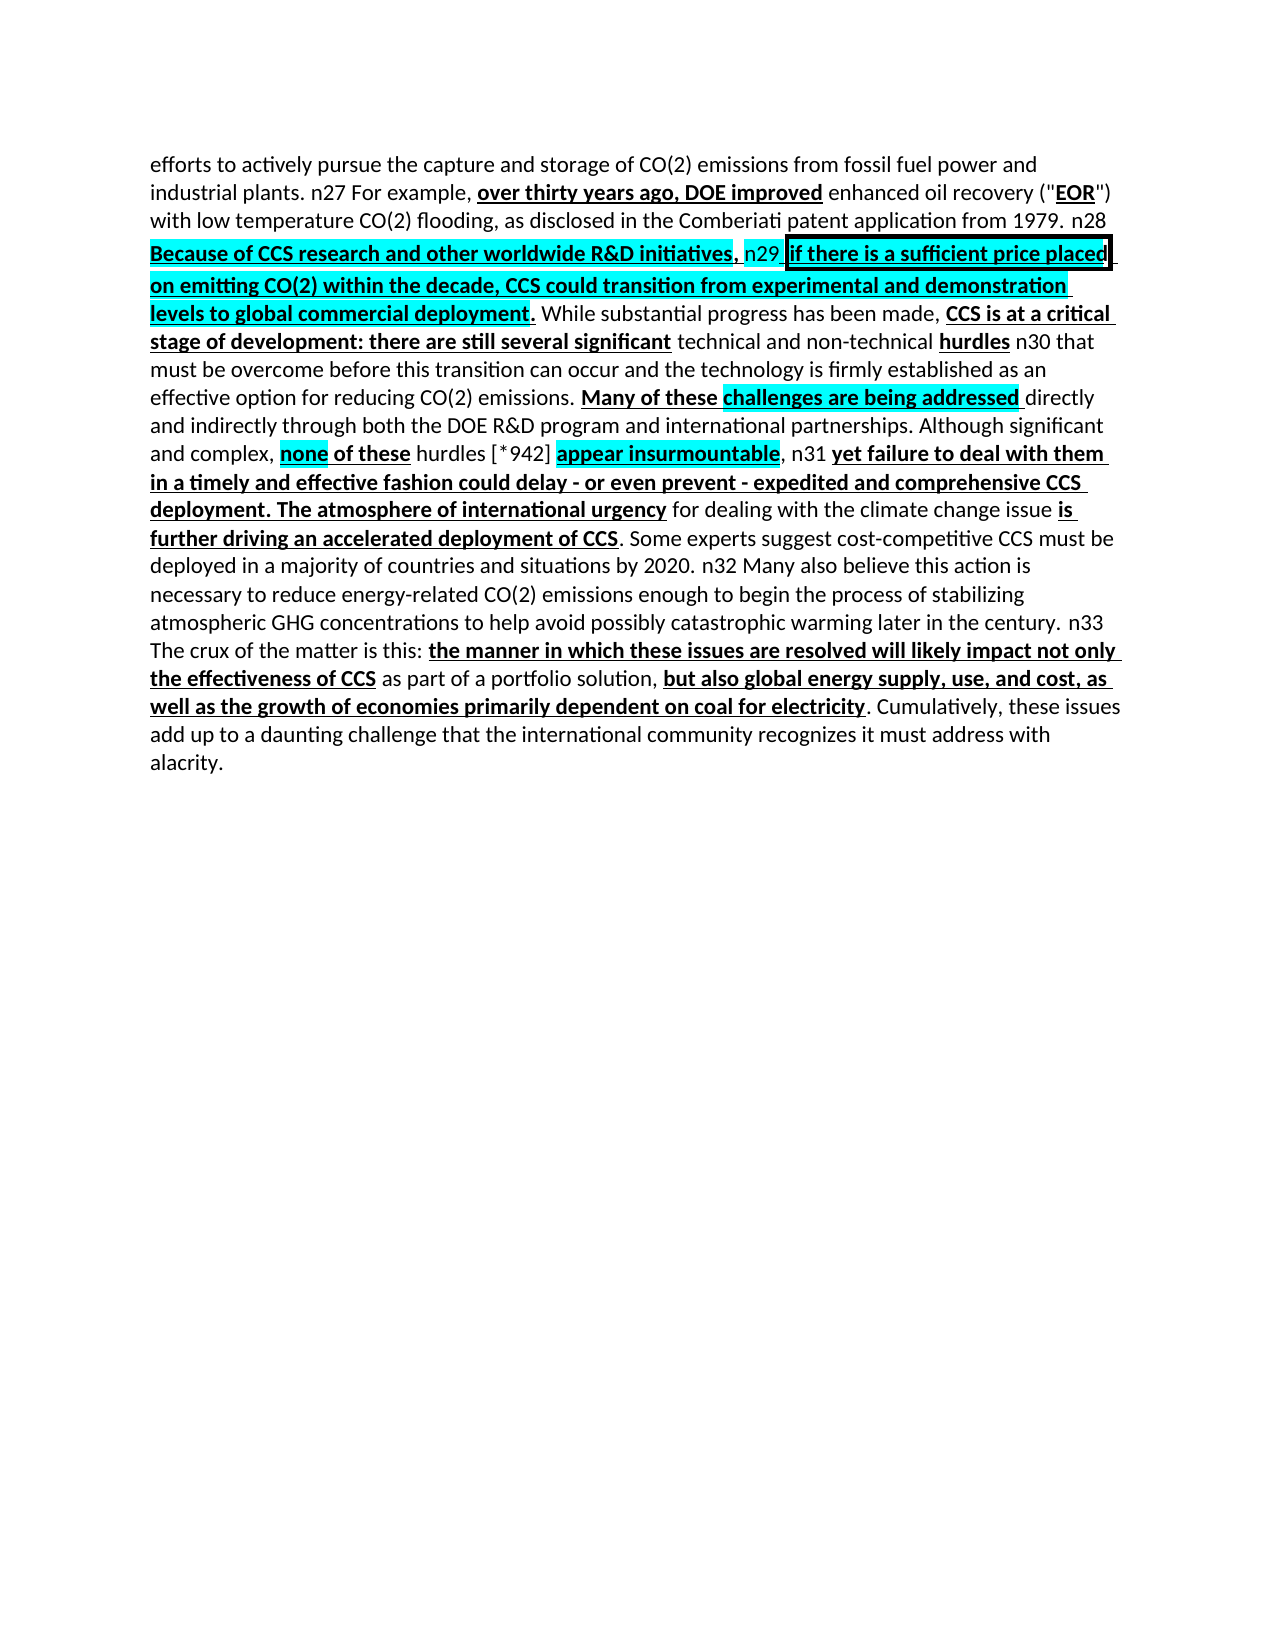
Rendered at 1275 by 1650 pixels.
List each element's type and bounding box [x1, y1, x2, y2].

text [150, 150, 1125, 776]
